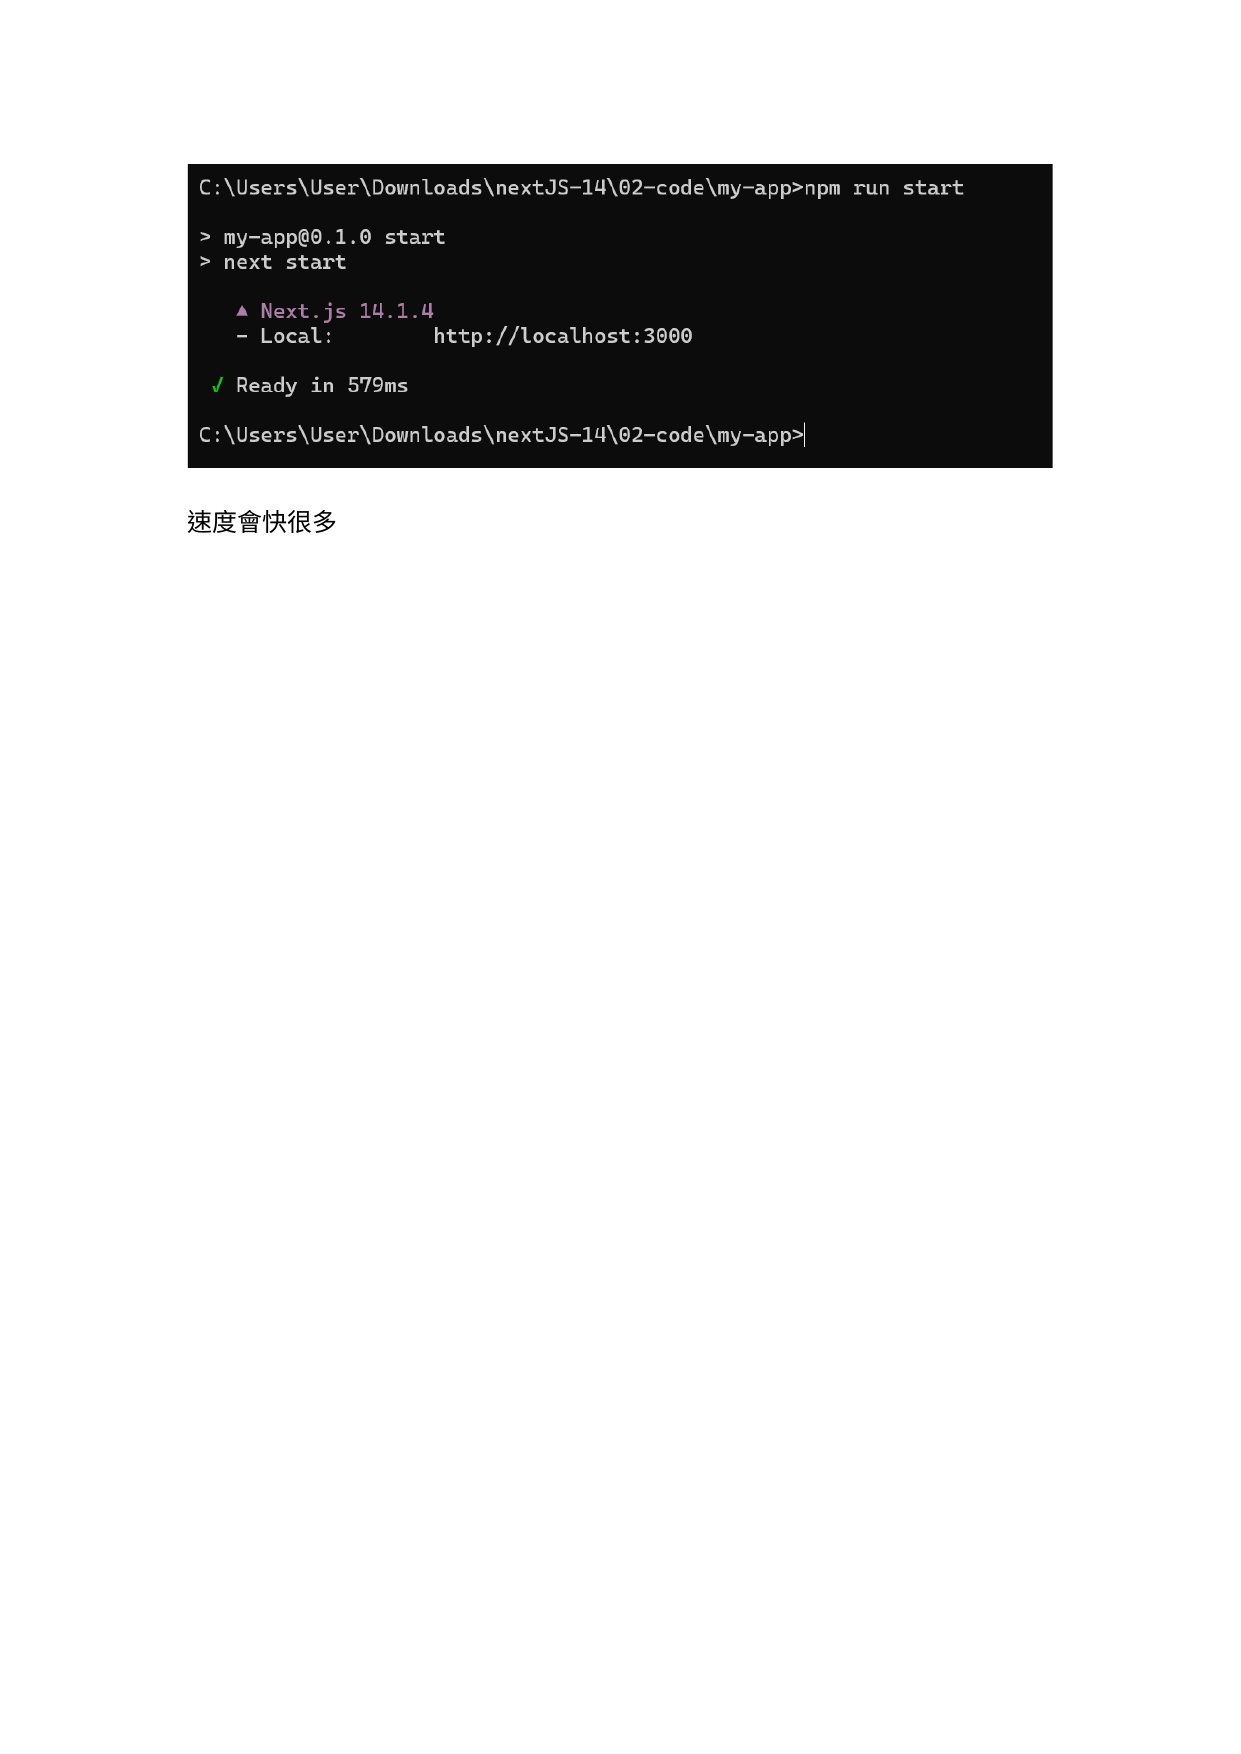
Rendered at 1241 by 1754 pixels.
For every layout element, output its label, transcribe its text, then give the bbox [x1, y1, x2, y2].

text 速度會快很多 [187, 502, 1053, 539]
picture [187, 164, 1053, 468]
